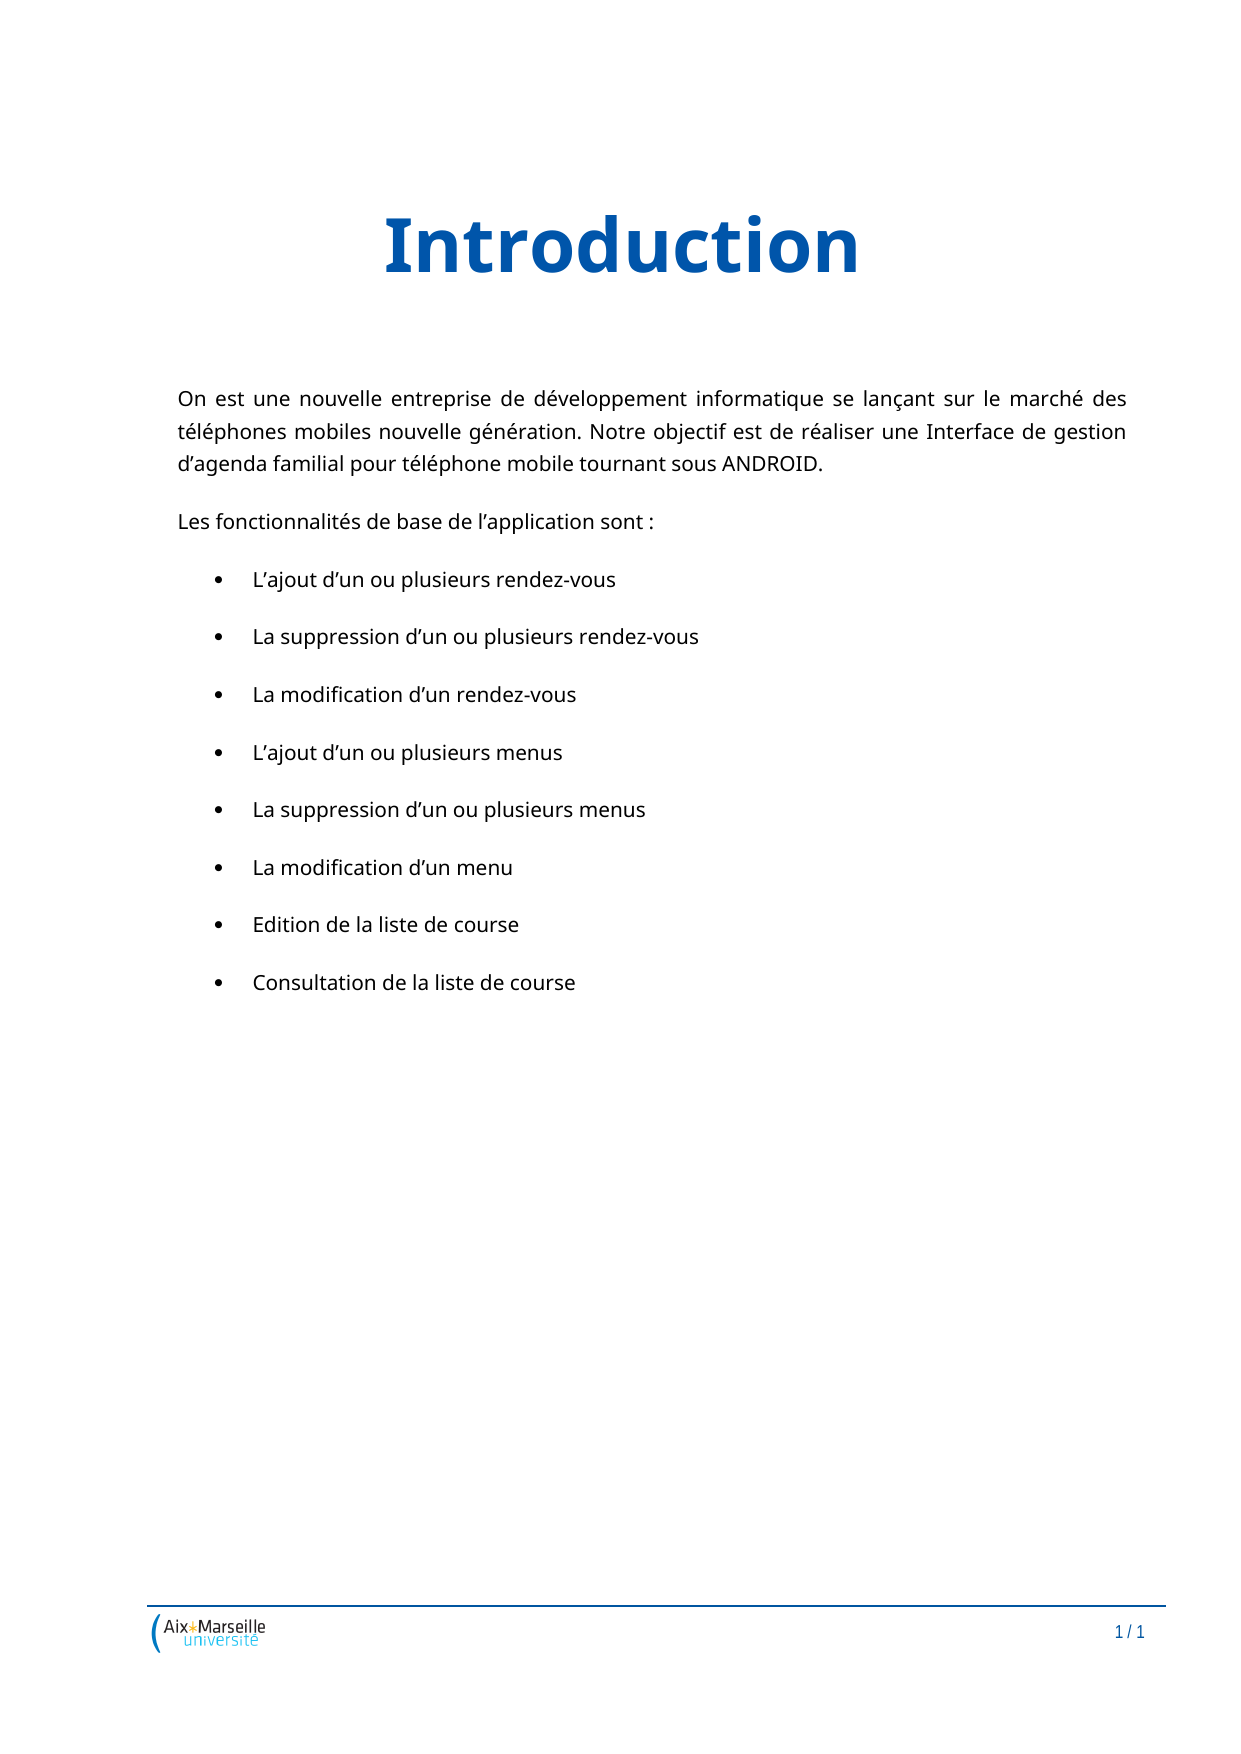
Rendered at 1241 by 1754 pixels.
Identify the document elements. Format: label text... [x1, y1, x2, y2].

list La suppression d’un ou plusieurs menus [215, 795, 1128, 824]
text Introduction [384, 192, 1128, 294]
list La modification d’un menu [215, 853, 1128, 881]
text Les fonctionnalités de base de l’application sont : [177, 507, 1128, 536]
list L’ajout d’un ou plusieurs rendez-vous [215, 565, 1128, 593]
list La modification d’un rendez-vous [215, 680, 1128, 708]
list La suppression d’un ou plusieurs rendez-vous [215, 622, 1128, 651]
picture [147, 1609, 271, 1657]
list L’ajout d’un ou plusieurs menus [215, 738, 1128, 766]
list Consultation de la liste de course [215, 968, 1128, 996]
list Edition de la liste de course [215, 910, 1128, 939]
text On est une nouvelle entreprise de développement informatique se lançant sur le marché des téléphones mobiles nouvelle génération. Notre objectif est de réaliser une Interface de gestion d’agenda familial pour téléphone mobile tournant sous ANDROID. [177, 384, 1128, 478]
